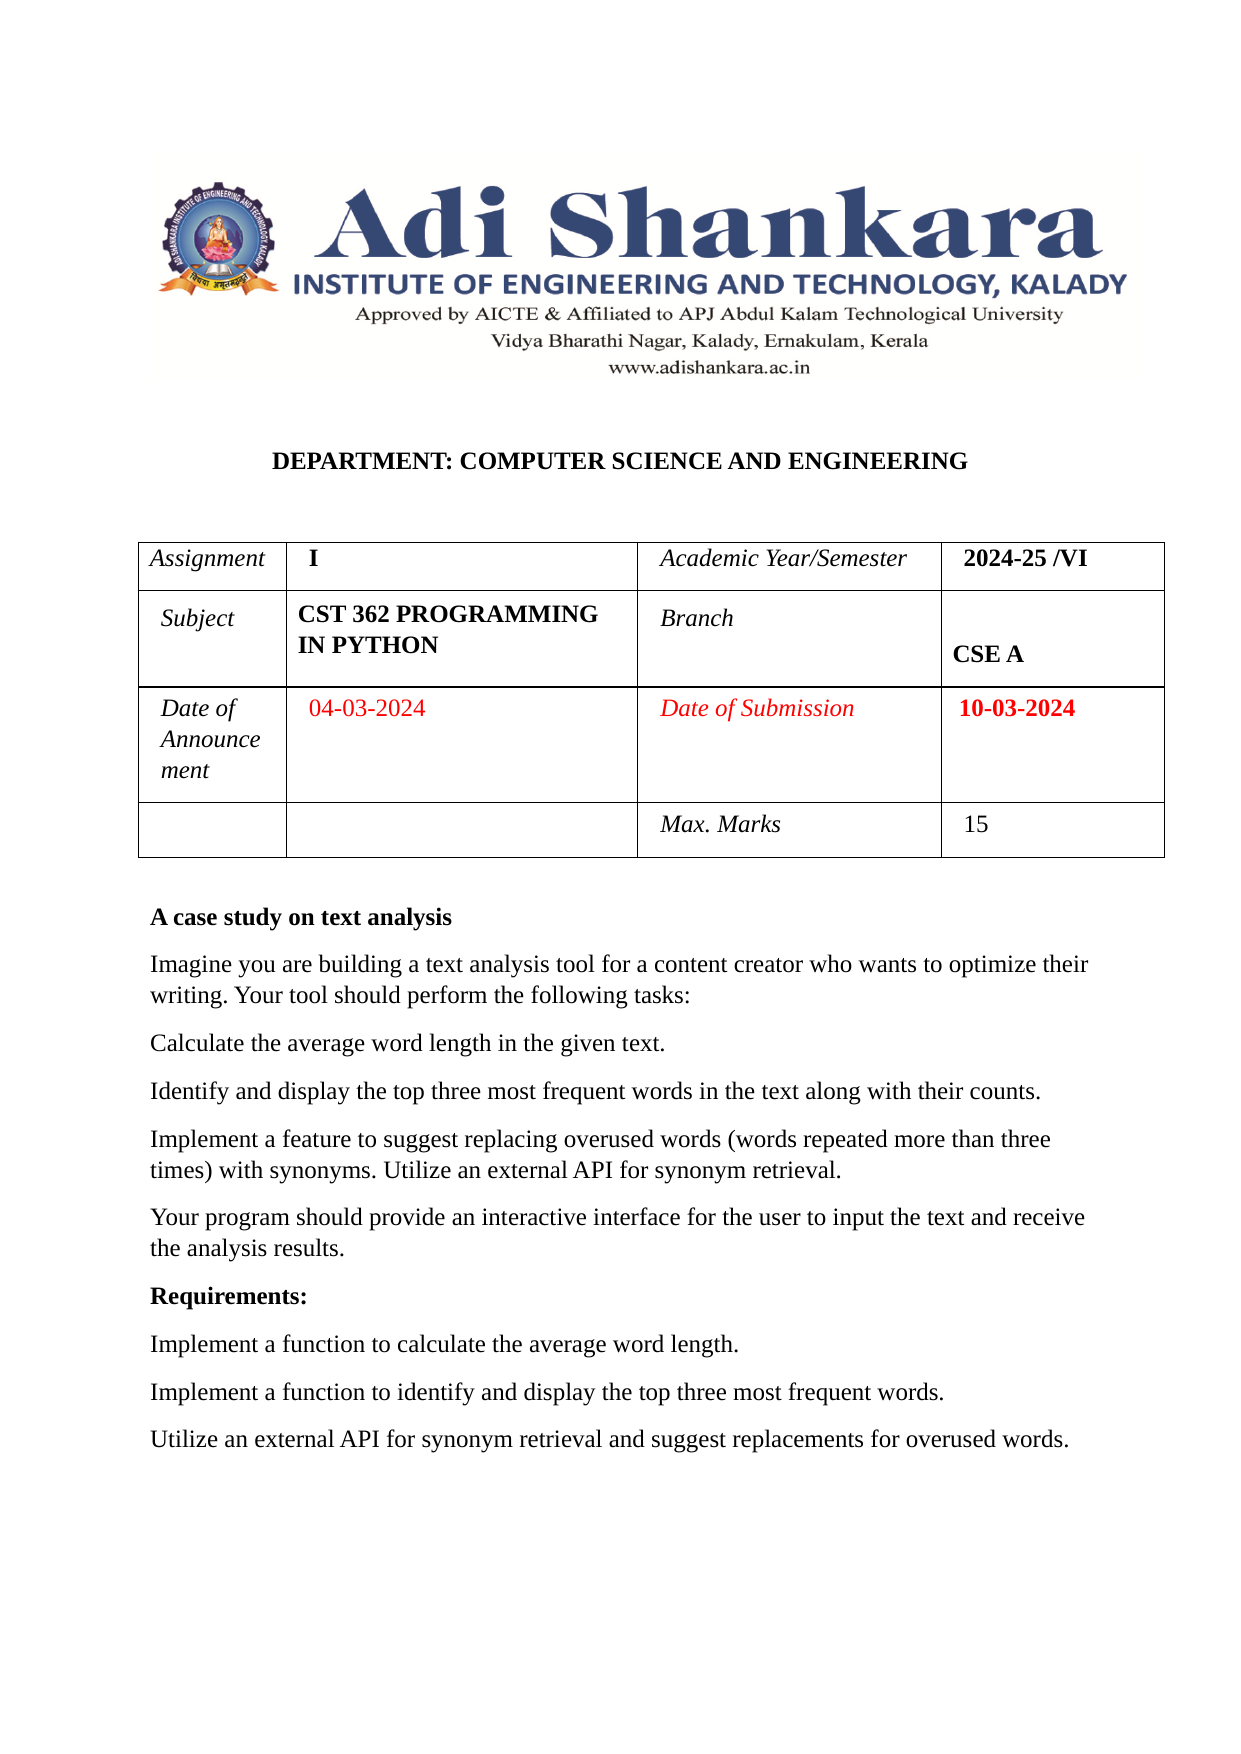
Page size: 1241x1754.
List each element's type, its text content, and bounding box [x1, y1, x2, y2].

table_cell Date of Announcement [139, 688, 286, 802]
text DEPARTMENT: COMPUTER SCIENCE AND ENGINEERING [150, 446, 1090, 475]
text Imagine you are building a text analysis tool for a content creator who wants to optimize their writing. Your tool should perform the following tasks: [150, 949, 1090, 1009]
table_header I [287, 543, 637, 590]
table_cell CST 362 PROGRAMMING IN PYTHON [287, 591, 637, 686]
table_cell 15 [942, 803, 1164, 857]
table_header 2024-25 /VI [942, 543, 1164, 590]
table_cell CSE A [942, 591, 1164, 686]
text Requirements: [150, 1281, 1090, 1310]
text Implement a function to calculate the average word length. [150, 1329, 1090, 1358]
table_cell 04-03-2024 [287, 688, 637, 802]
table_cell [139, 803, 286, 857]
table_cell [287, 803, 637, 857]
text Your program should provide an interactive interface for the user to input the text and receive the analysis results. [150, 1202, 1090, 1262]
table_header Academic Year/Semester [638, 543, 941, 590]
table_cell Max. Marks [638, 803, 941, 857]
table_cell Branch [638, 591, 941, 686]
table_cell 10-03-2024 [942, 688, 1164, 802]
text A case study on text analysis [150, 902, 1090, 931]
text Utilize an external API for synonym retrieval and suggest replacements for overused words. [150, 1424, 1090, 1453]
table_cell Subject [139, 591, 286, 686]
table_cell Date of Submission [638, 688, 941, 802]
text Implement a function to identify and display the top three most frequent words. [150, 1377, 1090, 1405]
text Calculate the average word length in the given text. [150, 1028, 1090, 1057]
table_header Assignment [139, 543, 286, 590]
picture [150, 150, 1144, 380]
text Implement a feature to suggest replacing overused words (words repeated more than three times) with synonyms. Utilize an external API for synonym retrieval. [150, 1124, 1090, 1183]
text Identify and display the top three most frequent words in the text along with their counts. [150, 1076, 1090, 1105]
